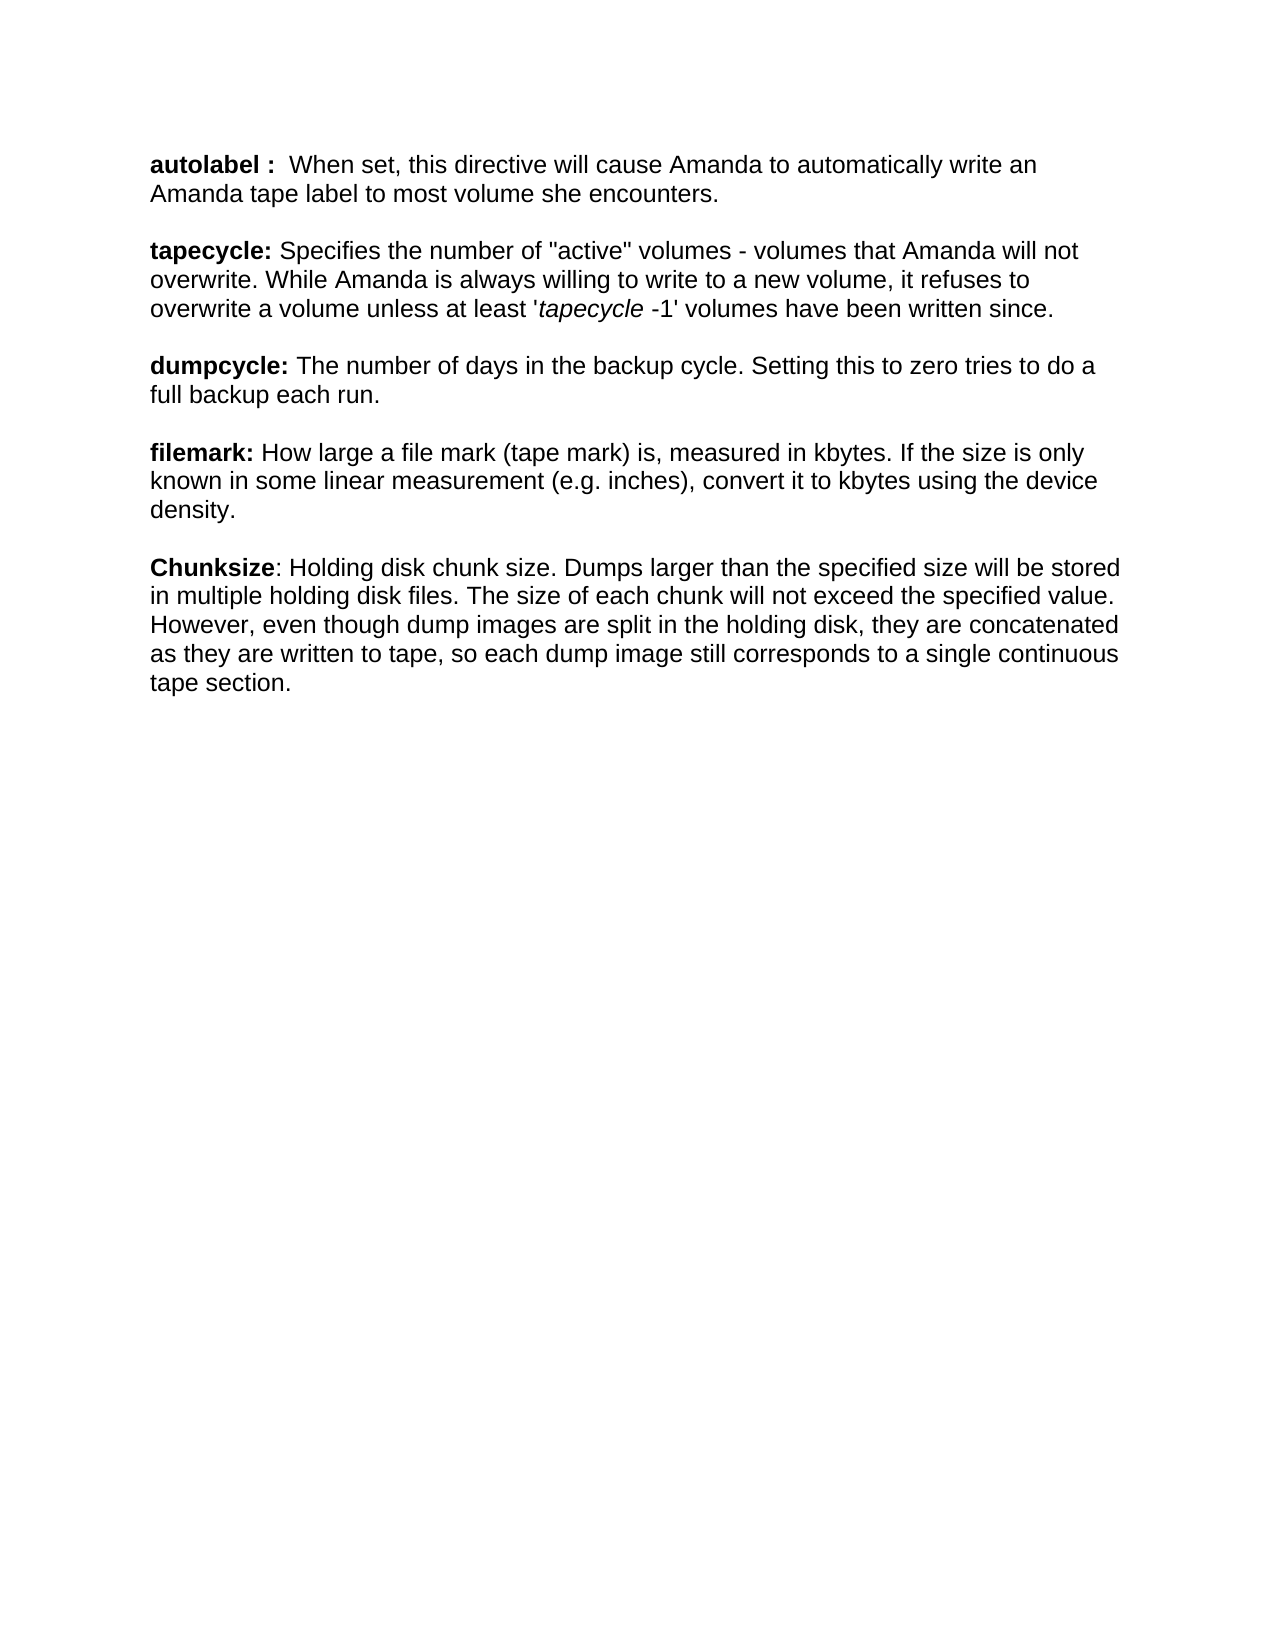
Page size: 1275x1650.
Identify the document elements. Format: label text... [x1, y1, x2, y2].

text dumpcycle: The number of days in the backup cycle. Setting this to zero tries to do a full backup each run. [150, 351, 1125, 409]
text tapecycle: Specifies the number of "active" volumes - volumes that Amanda will not overwrite. While Amanda is always willing to write to a new volume, it refuses to overwrite a volume unless at least 'tapecycle -1' volumes have been written since. [150, 236, 1125, 322]
text Chunksize: Holding disk chunk size. Dumps larger than the specified size will be stored in multiple holding disk files. The size of each chunk will not exceed the specified value. However, even though dump images are split in the holding disk, they are concatenated as they are written to tape, so each dump image still corresponds to a single continuous tape section. [150, 552, 1125, 696]
text filemark: How large a file mark (tape mark) is, measured in kbytes. If the size is only known in some linear measurement (e.g. inches), convert it to kbytes using the device density. [150, 437, 1125, 524]
text autolabel : When set, this directive will cause Amanda to automatically write an Amanda tape label to most volume she encounters. [150, 150, 1125, 207]
